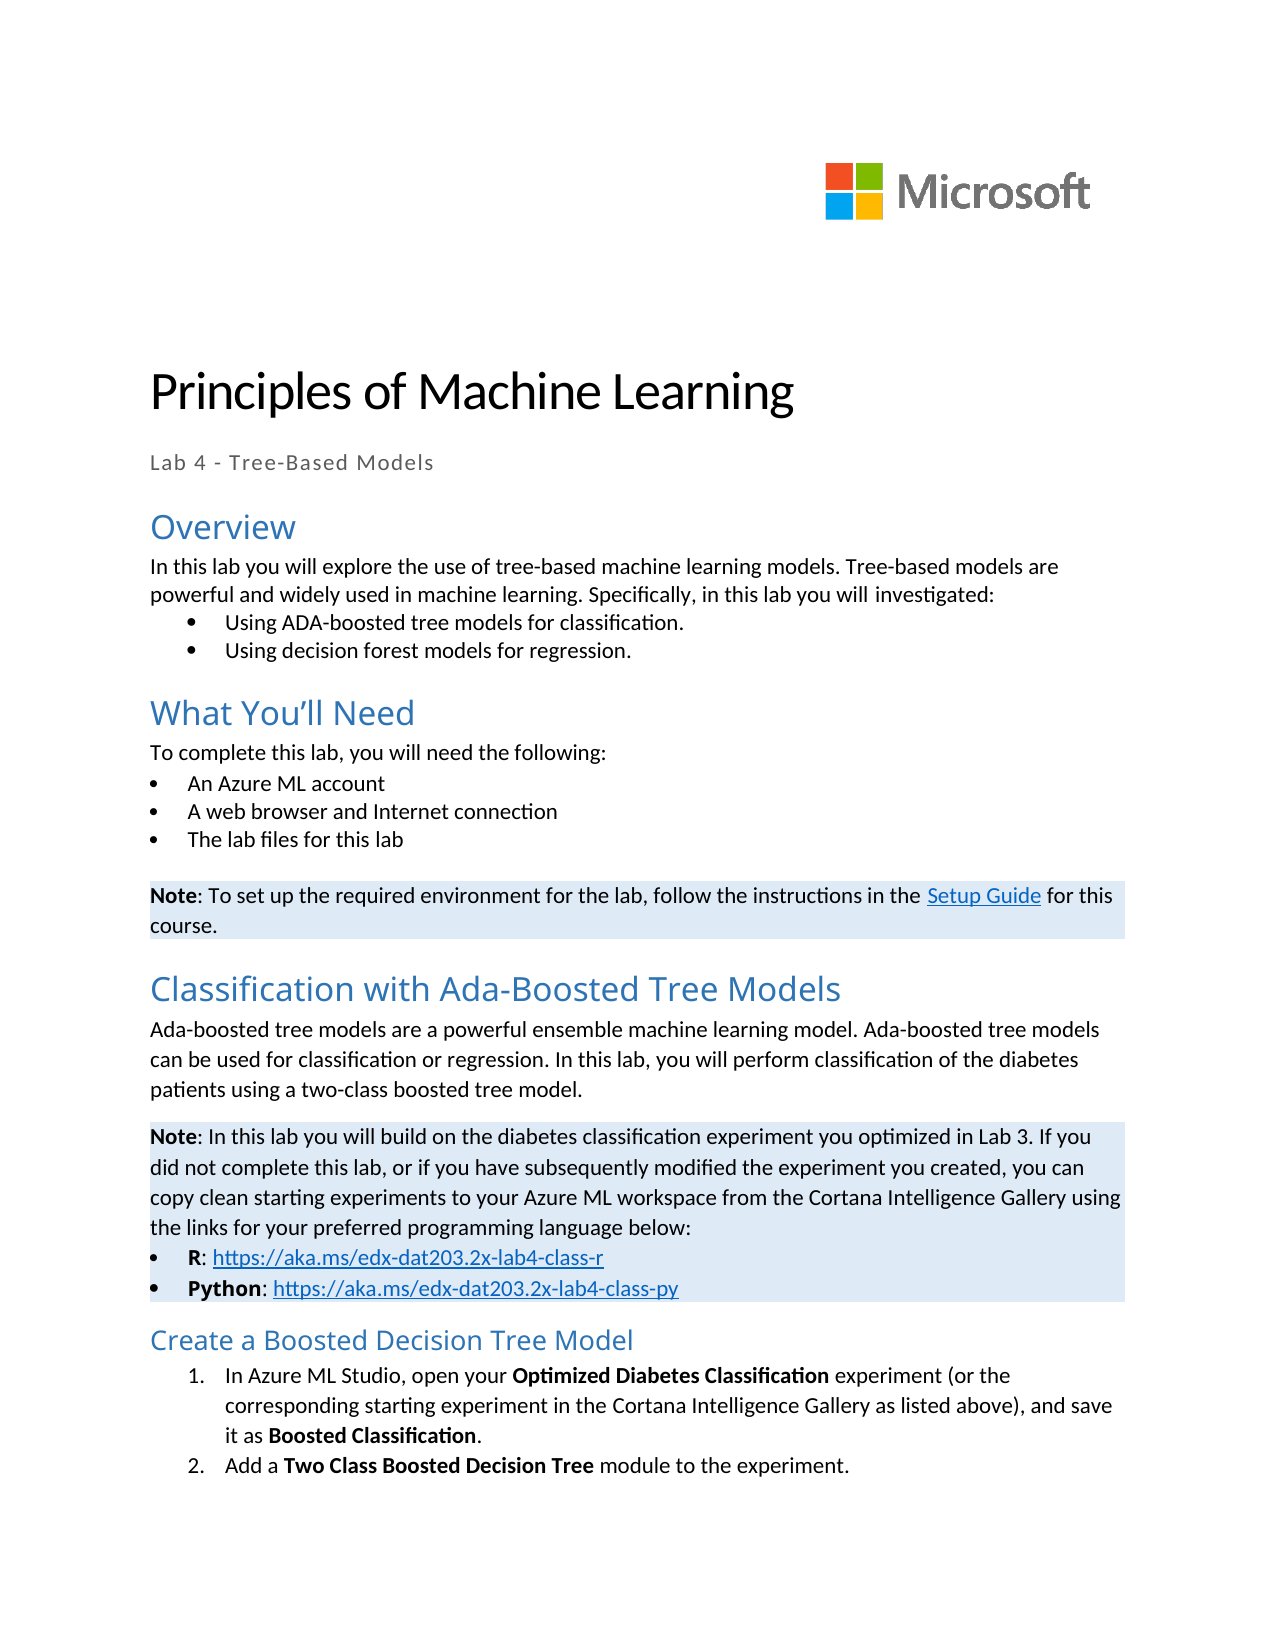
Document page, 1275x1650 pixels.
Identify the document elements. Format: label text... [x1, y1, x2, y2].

subtitle Create a Boosted Decision Tree Model [150, 1321, 1125, 1358]
text Note: In this lab you will build on the diabetes classification experiment you optimized in Lab 3. If you did not complete this lab, or if you have subsequently modified the experiment you created, you can copy clean starting experiments to your Azure ML workspace from the Cortana Intelligence Gallery using the links for your preferred programming language below: [150, 1122, 1125, 1241]
title Principles of Machine Learning [150, 357, 1125, 423]
subtitle Classification with Ada-Boosted Tree Models [150, 966, 1125, 1012]
list The lab files for this lab [150, 825, 1125, 853]
picture [789, 130, 1125, 253]
list Python: https://aka.ms/edx-dat203.2x-lab4-class-py [150, 1274, 1125, 1302]
subtitle Lab 4 - Tree-Based Models [150, 448, 1125, 476]
list Using ADA-boosted tree models for classification. [187, 608, 1125, 637]
list In Azure ML Studio, open your Optimized Diabetes Classification experiment (or the corresponding starting experiment in the Cortana Intelligence Gallery as listed above), and save it as Boosted Classification. [187, 1361, 1125, 1449]
list An Azure ML account [150, 769, 1125, 797]
list R: https://aka.ms/edx-dat203.2x-lab4-class-r [150, 1243, 1125, 1272]
list Using decision forest models for regression. [187, 637, 1125, 664]
text To complete this lab, you will need the following: [150, 738, 1125, 767]
subtitle What You’ll Need [150, 689, 1125, 735]
text Ada-boosted tree models are a powerful ensemble machine learning model. Ada-boosted tree models can be used for classification or regression. In this lab, you will perform classification of the diabetes patients using a two-class boosted tree model. [150, 1015, 1125, 1104]
list A web browser and Internet connection [150, 797, 1125, 825]
text In this lab you will explore the use of tree-based machine learning models. Tree-based models are powerful and widely used in machine learning. Specifically, in this lab you will investigated: [150, 552, 1125, 608]
text Note: To set up the required environment for the lab, follow the instructions in the Setup Guide for this course. [150, 881, 1125, 939]
list Add a Two Class Boosted Decision Tree module to the experiment. [187, 1452, 1125, 1480]
subtitle Overview [150, 503, 1125, 549]
